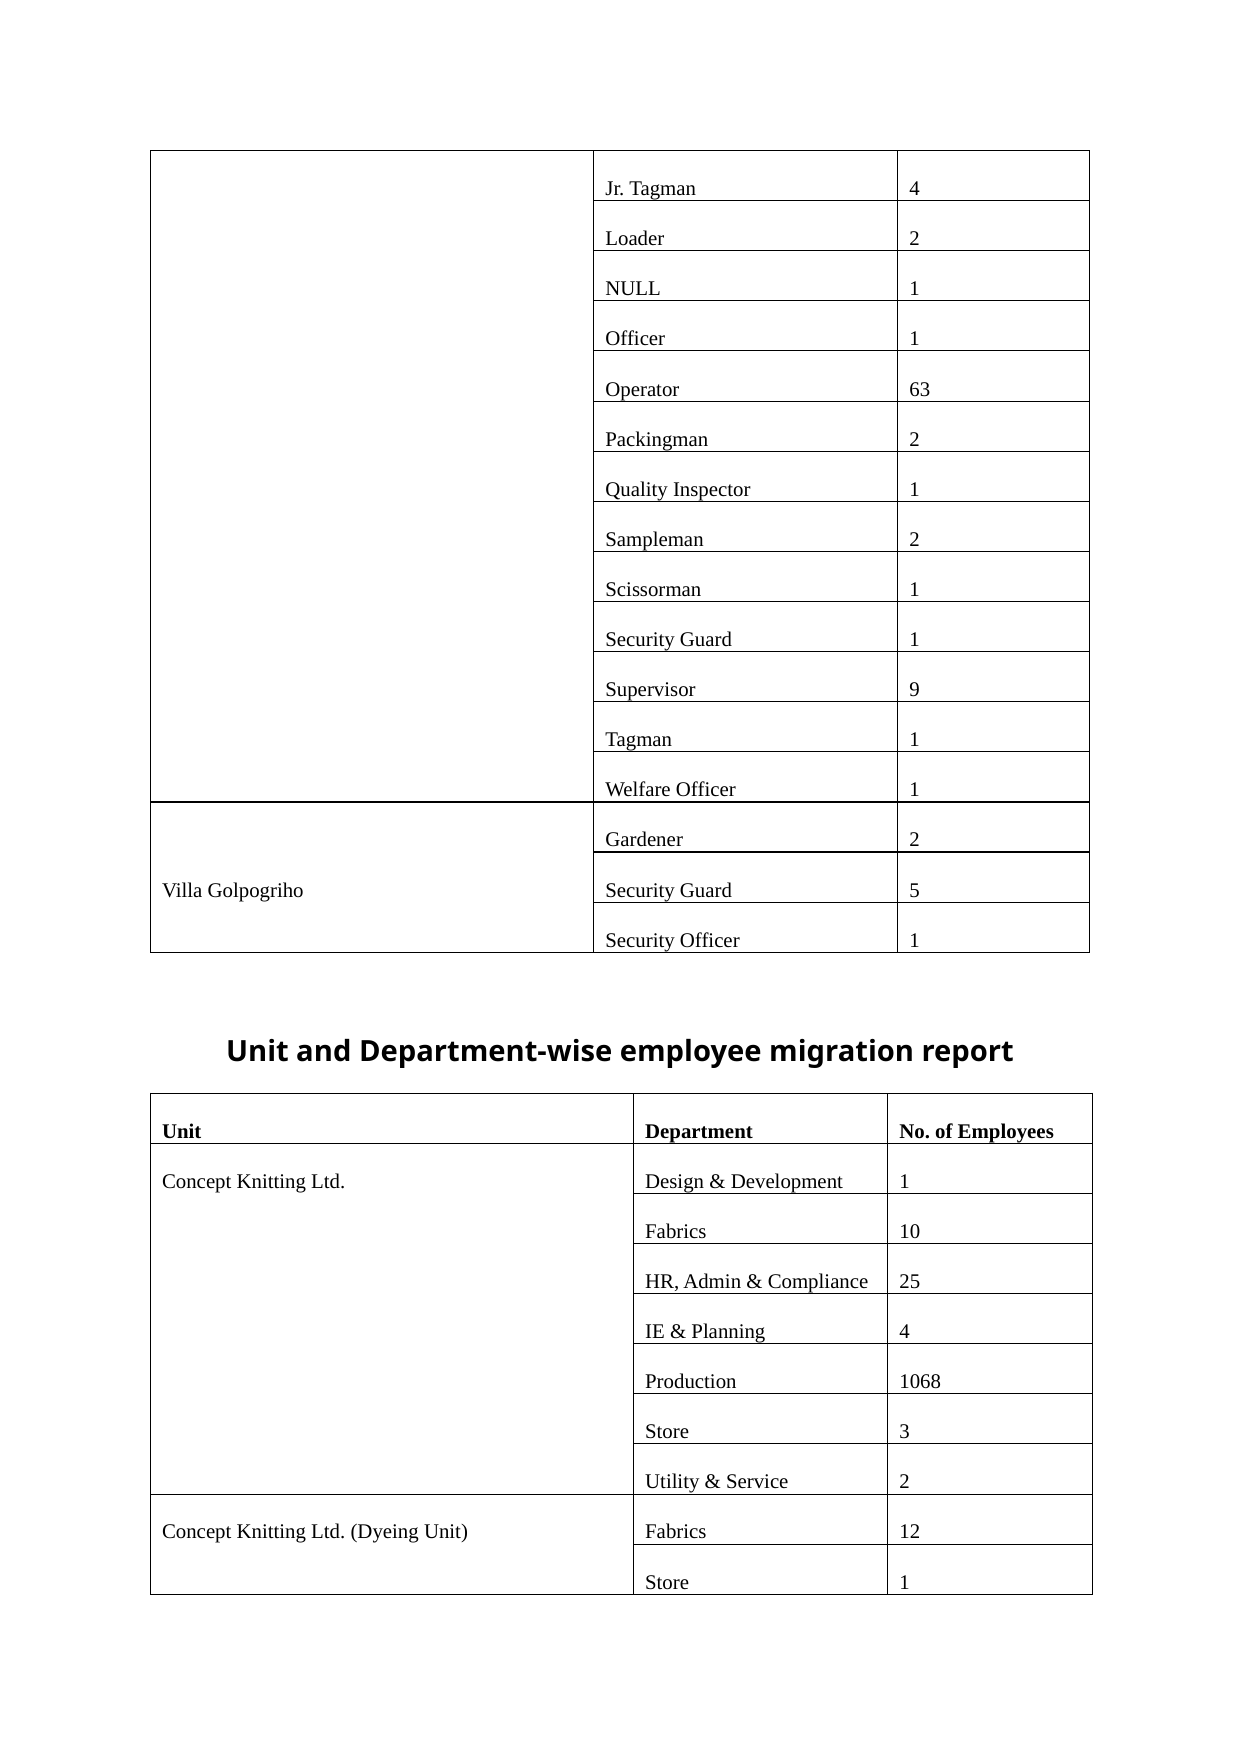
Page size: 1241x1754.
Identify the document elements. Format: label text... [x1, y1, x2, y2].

table_cell 2 [898, 502, 1089, 551]
table_cell 1 [898, 251, 1089, 300]
table_cell Jr. Tagman [594, 151, 897, 200]
table_cell 63 [898, 351, 1089, 401]
table_cell Security Guard [594, 602, 897, 651]
table_cell 9 [898, 652, 1089, 701]
table_cell Supervisor [594, 652, 897, 701]
table_cell 10 [888, 1194, 1092, 1243]
table_cell Utility & Service [634, 1444, 887, 1493]
table_cell Gardener [594, 803, 897, 851]
table_cell Scissorman [594, 552, 897, 601]
table_header No. of Employees [888, 1094, 1092, 1143]
table_cell 1 [898, 752, 1089, 801]
table_cell 1068 [888, 1344, 1092, 1393]
table_cell Design & Development [634, 1144, 887, 1193]
text Unit and Department-wise employee migration report [150, 1030, 1090, 1070]
table_cell Production [634, 1344, 887, 1393]
table_cell Security Guard [594, 853, 897, 902]
table_header Unit [151, 1094, 633, 1143]
table_cell 4 [888, 1294, 1092, 1343]
table_cell 1 [898, 301, 1089, 350]
table_cell 2 [898, 803, 1089, 851]
table_cell Fabrics [634, 1194, 887, 1243]
table_cell Sampleman [594, 502, 897, 551]
table_cell Officer [594, 301, 897, 350]
table_cell 25 [888, 1244, 1092, 1293]
table_cell 1 [898, 452, 1089, 501]
table_cell Welfare Officer [594, 752, 897, 801]
table_cell Store [634, 1545, 887, 1594]
table_cell Loader [594, 201, 897, 250]
table_cell NULL [594, 251, 897, 300]
table_cell 1 [898, 702, 1089, 751]
table_cell Operator [594, 351, 897, 401]
table_cell Tagman [594, 702, 897, 751]
table_cell 4 [898, 151, 1089, 200]
table_cell Fabrics [634, 1495, 887, 1543]
table_cell 1 [888, 1144, 1092, 1193]
table_cell 5 [898, 853, 1089, 902]
table_cell Quality Inspector [594, 452, 897, 501]
table_cell Concept Knitting Ltd. [151, 1144, 633, 1493]
table_cell Security Officer [594, 903, 897, 952]
table_cell 1 [898, 552, 1089, 601]
table_cell 1 [888, 1545, 1092, 1594]
table_cell Concept Knitting Ltd. (Dyeing Unit) [151, 1495, 633, 1594]
table_cell 3 [888, 1394, 1092, 1443]
table_header Department [634, 1094, 887, 1143]
table_cell Villa Golpogriho [151, 803, 593, 952]
table_cell 12 [888, 1495, 1092, 1543]
table_cell HR, Admin & Compliance [634, 1244, 887, 1293]
table_cell IE & Planning [634, 1294, 887, 1343]
table_cell 1 [898, 602, 1089, 651]
table_cell Packingman [594, 402, 897, 451]
table_cell Store [634, 1394, 887, 1443]
table_cell 2 [898, 201, 1089, 250]
table_cell 2 [888, 1444, 1092, 1493]
table_cell 2 [898, 402, 1089, 451]
table_cell 1 [898, 903, 1089, 952]
